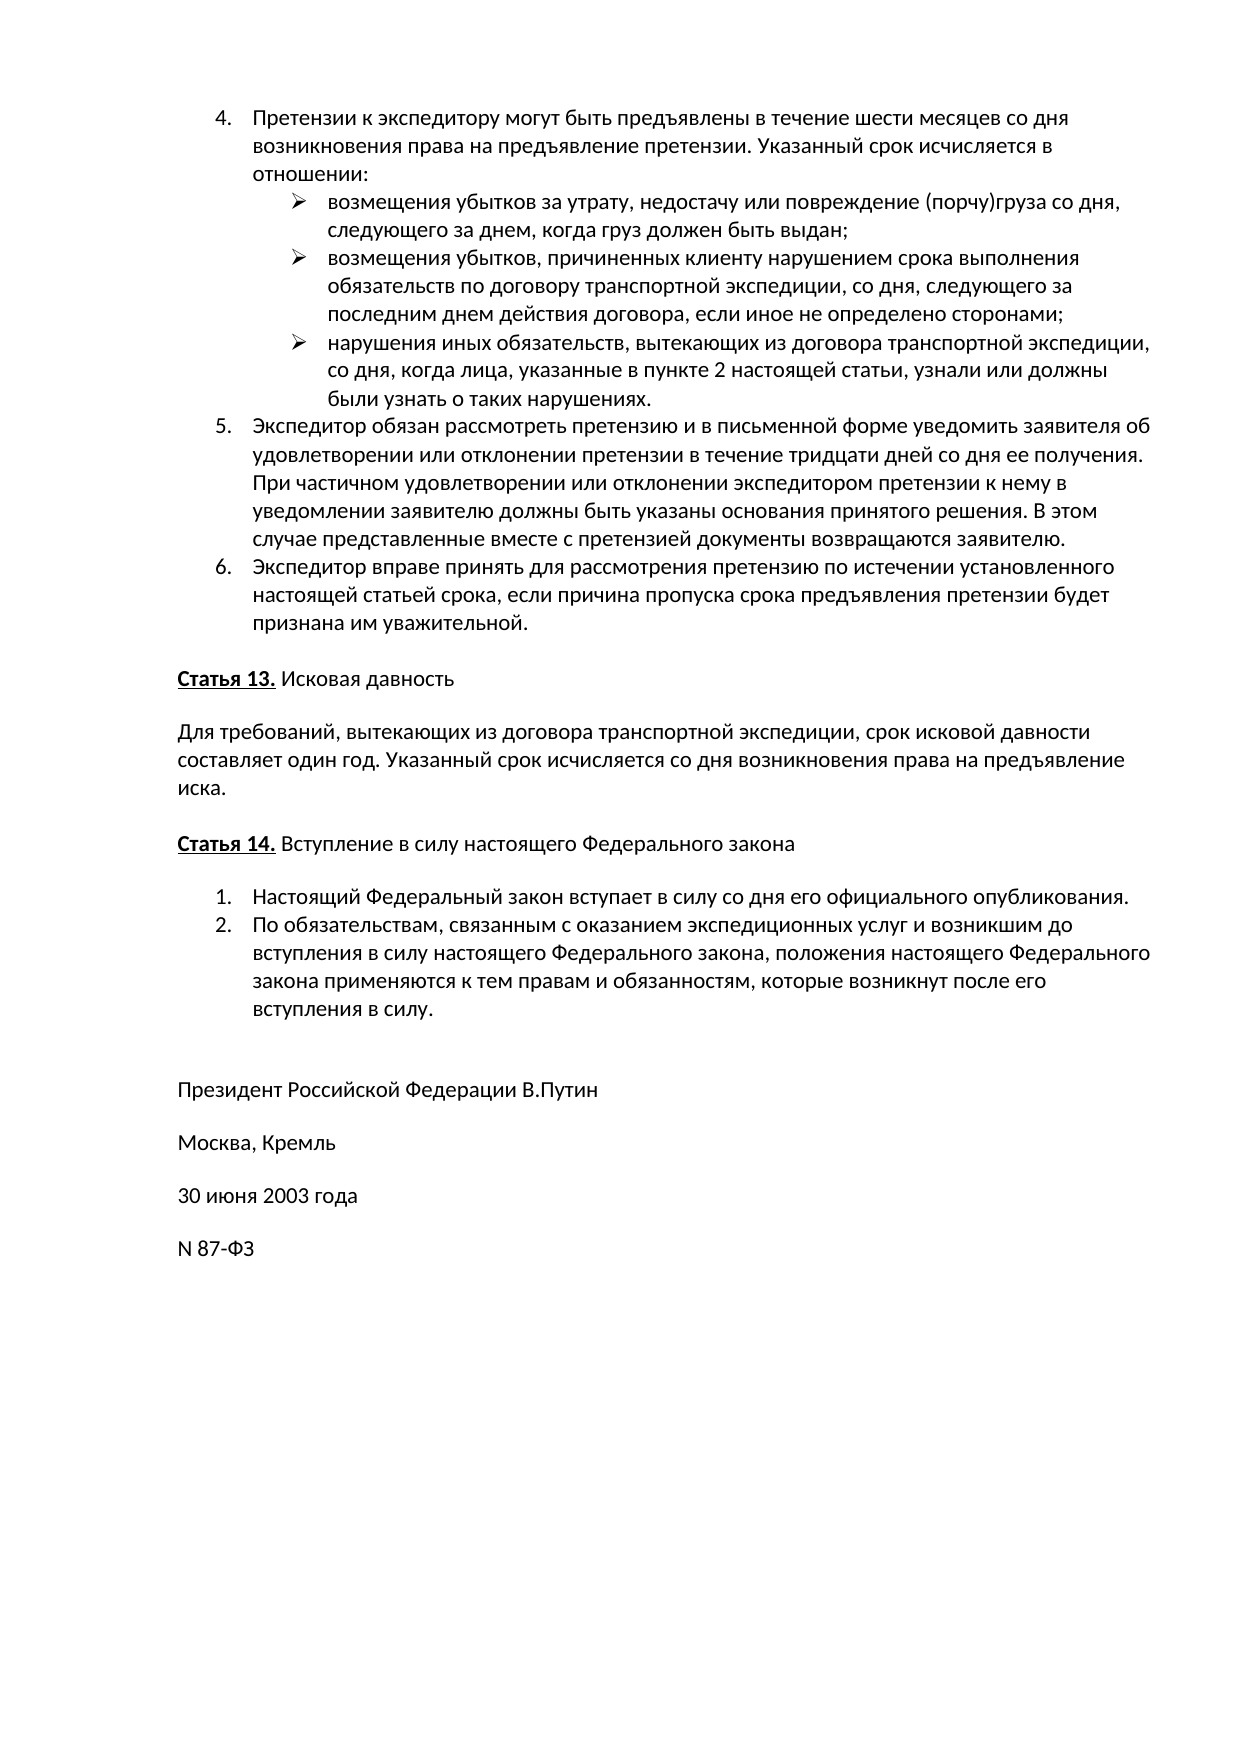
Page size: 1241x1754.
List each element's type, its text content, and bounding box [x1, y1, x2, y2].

text N 87-ФЗ [177, 1234, 1152, 1262]
text Президент Российской Федерации В.Путин [177, 1075, 1152, 1103]
list По обязательствам, связанным с оказанием экспедиционных услуг и возникшим до вступления в силу настоящего Федерального закона, положения настоящего Федерального закона применяются к тем правам и обязанностям, которые возникнут после его вступления в силу. [215, 910, 1152, 1022]
list Экспедитор обязан рассмотреть претензию и в письменной форме уведомить заявителя об удовлетворении или отклонении претензии в течение тридцати дней со дня ее получения. [215, 412, 1152, 468]
list Настоящий Федеральный закон вступает в силу со дня его официального опубликования. [215, 882, 1152, 910]
list При частичном удовлетворении или отклонении экспедитором претензии к нему в уведомлении заявителю должны быть указаны основания принятого решения. В этом случае представленные вместе с претензией документы возвращаются заявителю. [252, 468, 1152, 552]
list Претензии к экспедитору могут быть предъявлены в течение шести месяцев со дня возникновения права на предъявление претензии. Указанный срок исчисляется в отношении: [215, 103, 1152, 187]
list возмещения убытков за утрату, недостачу или повреждение (порчу)груза со дня, следующего за днем, когда груз должен быть выдан; [290, 187, 1152, 243]
list Экспедитор вправе принять для рассмотрения претензию по истечении установленного настоящей статьей срока, если причина пропуска срока предъявления претензии будет признана им уважительной. [215, 552, 1152, 636]
text Москва, Кремль [177, 1128, 1152, 1156]
text Для требований, вытекающих из договора транспортной экспедиции, срок исковой давности составляет один год. Указанный срок исчисляется со дня возникновения права на предъявление иска. [177, 717, 1152, 801]
text Статья 14. Вступление в силу настоящего Федерального закона [177, 829, 1152, 857]
list возмещения убытков, причиненных клиенту нарушением срока выполнения обязательств по договору транспортной экспедиции, со дня, следующего за последним днем действия договора, если иное не определено сторонами; [290, 243, 1152, 328]
text Статья 13. Исковая давность [177, 664, 1152, 692]
list нарушения иных обязательств, вытекающих из договора транспортной экспедиции, со дня, когда лица, указанные в пункте 2 настоящей статьи, узнали или должны были узнать о таких нарушениях. [290, 328, 1152, 412]
text 30 июня 2003 года [177, 1181, 1152, 1209]
